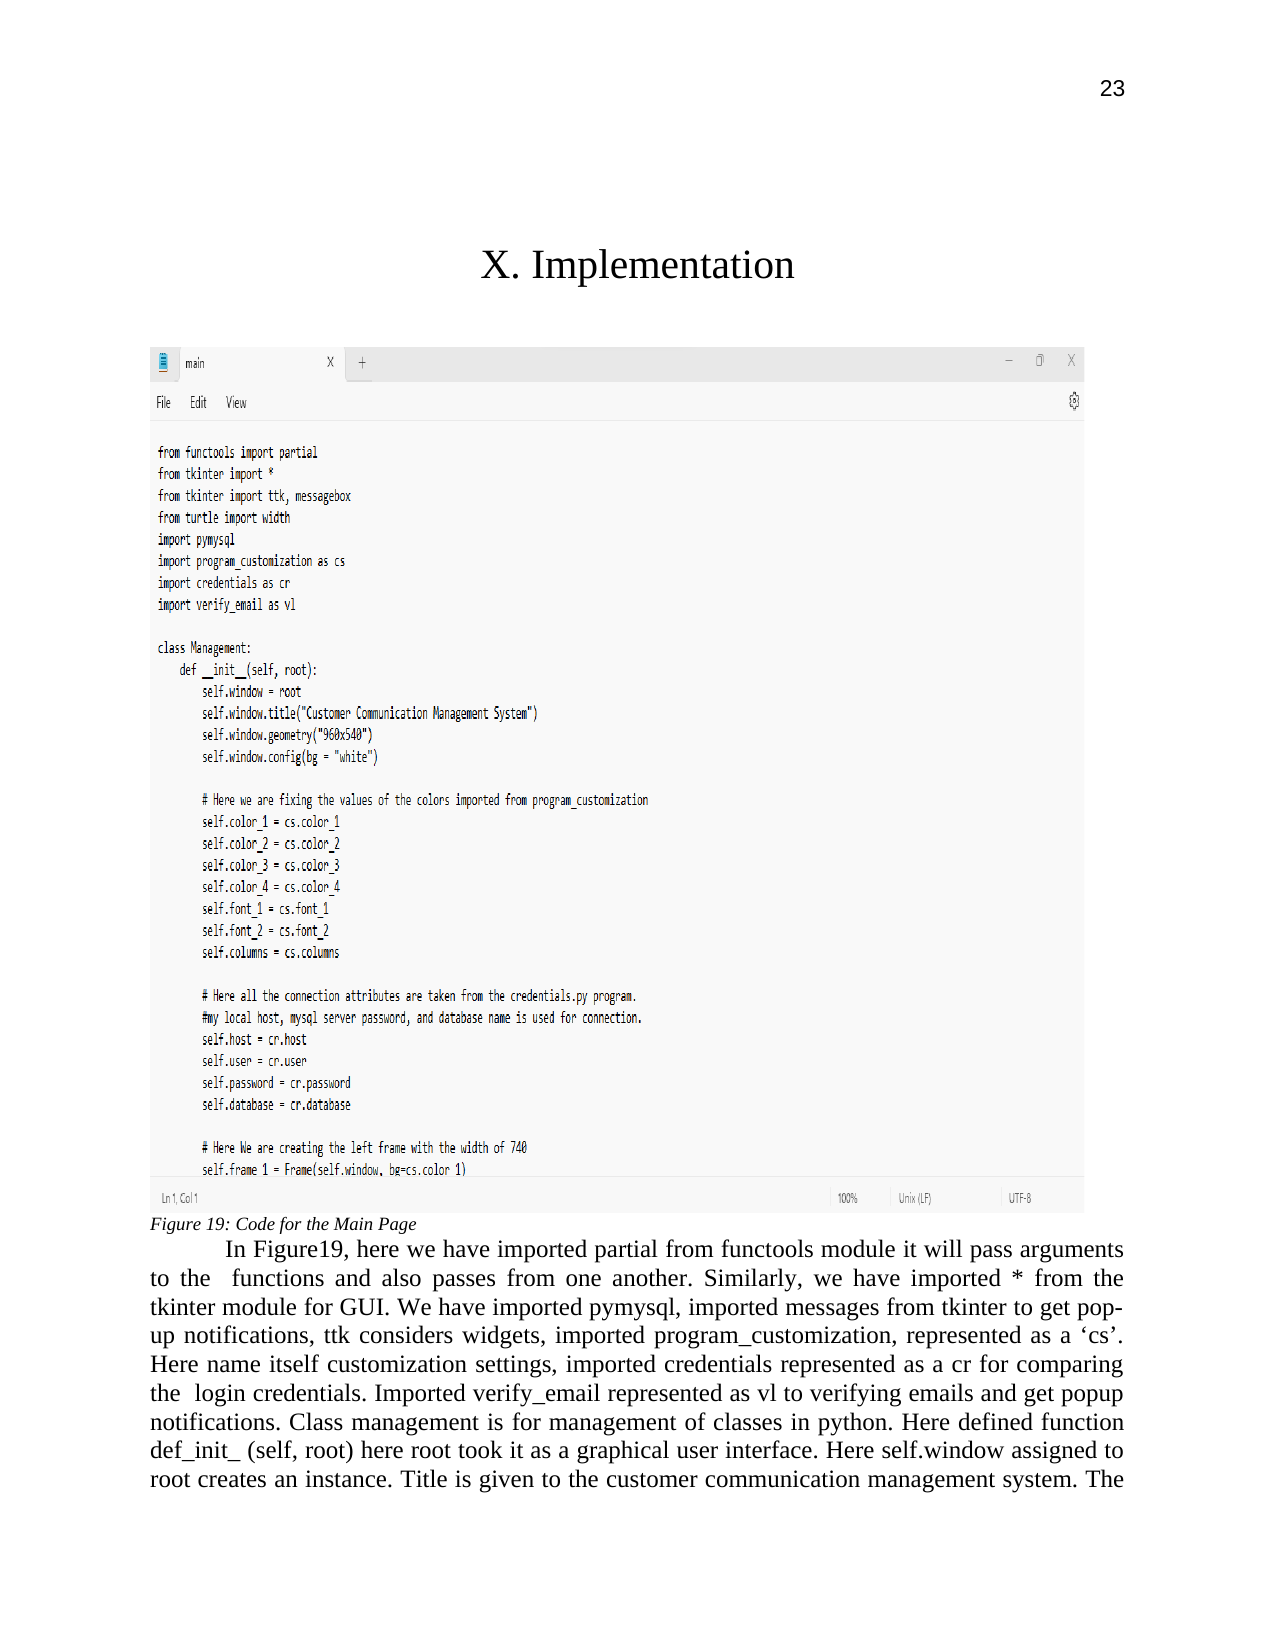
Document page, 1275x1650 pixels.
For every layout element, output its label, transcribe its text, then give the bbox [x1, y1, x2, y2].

picture [150, 347, 1085, 1213]
text Figure 19: Code for the Main Page [150, 1213, 1125, 1234]
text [150, 1234, 1125, 1493]
subtitle X. Implementation [150, 239, 1125, 335]
